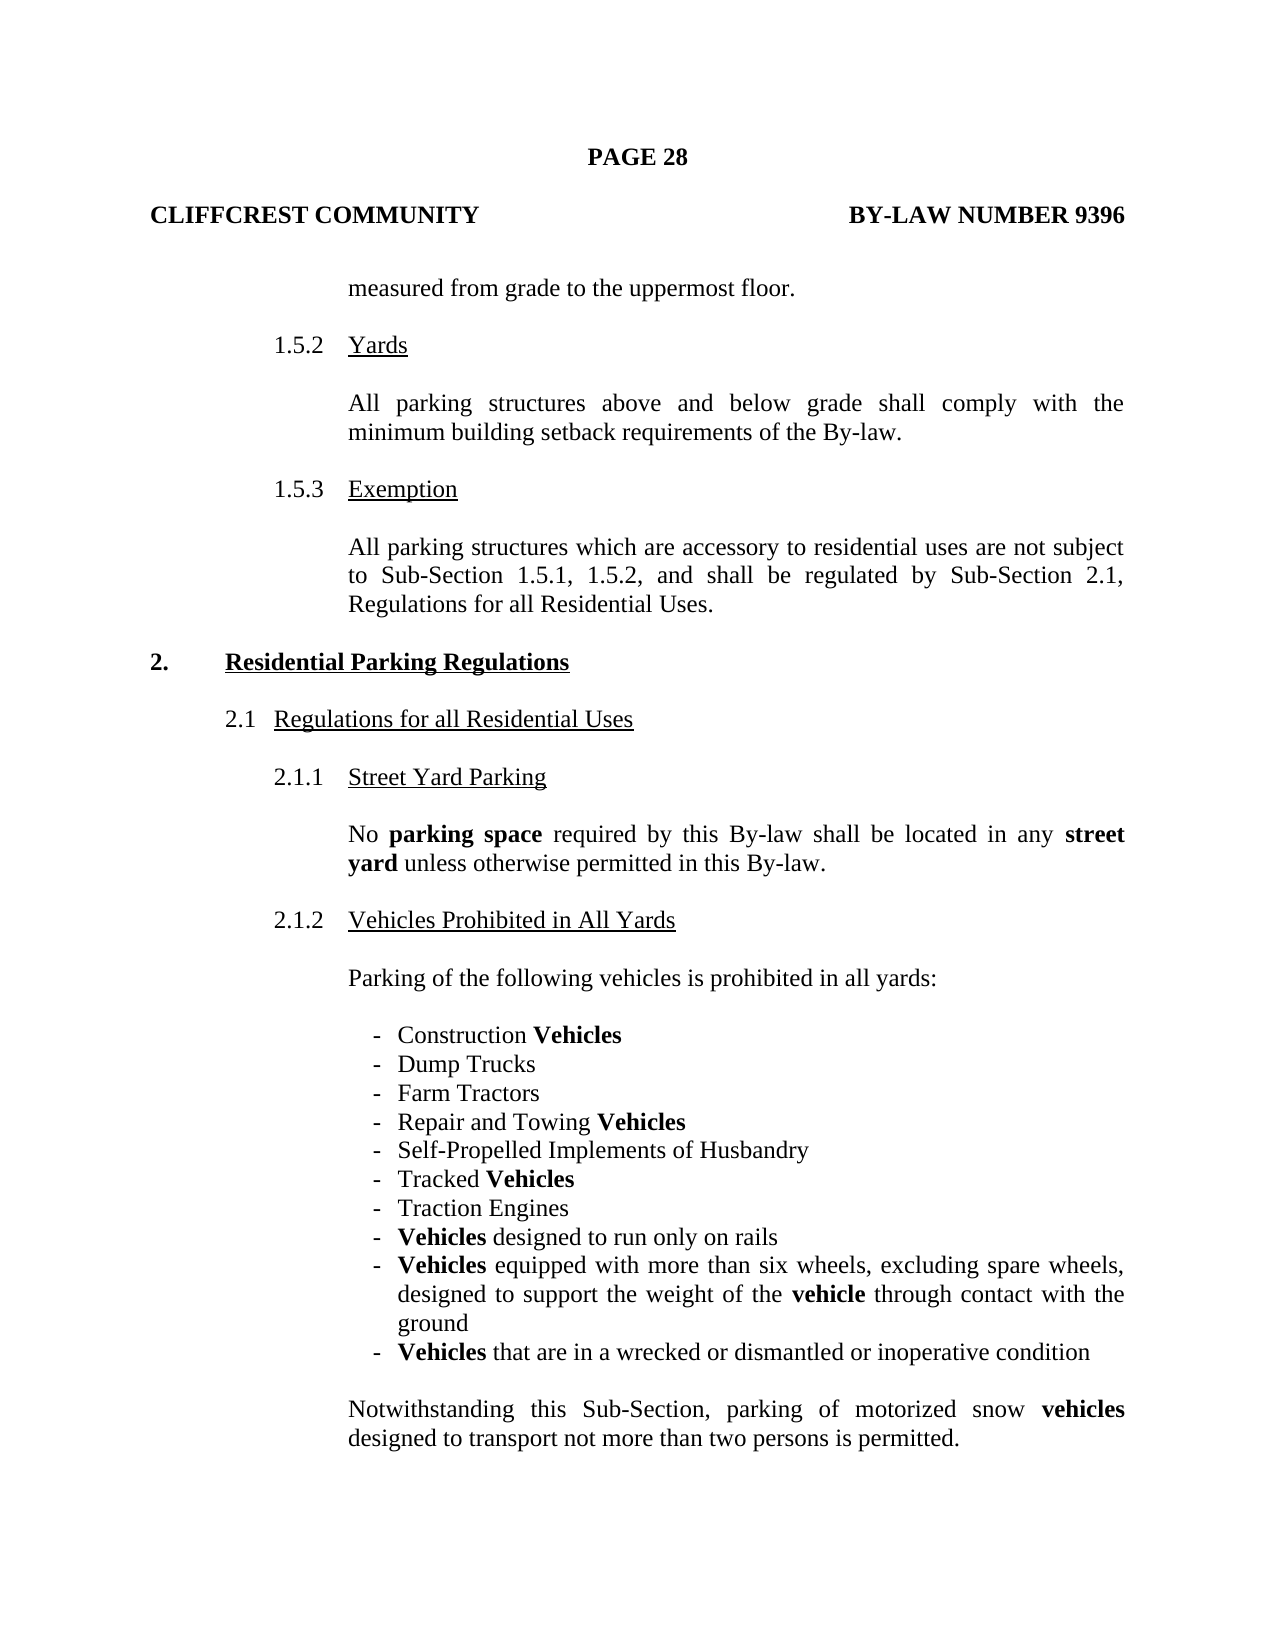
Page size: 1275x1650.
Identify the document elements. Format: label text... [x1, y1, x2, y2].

text - Traction Engines [373, 1193, 1125, 1222]
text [348, 273, 1125, 302]
text Parking of the following vehicles is prohibited in all yards: [348, 963, 1125, 992]
text - Farm Tractors [373, 1078, 1125, 1107]
text Notwithstanding this Sub-Section, parking of motorized snow vehicles designed to transport not more than two persons is permitted. [348, 1394, 1125, 1452]
text - Self-Propelled Implements of Husbandry [373, 1135, 1125, 1164]
text 1.5.2 Yards [225, 330, 1125, 359]
text - Vehicles equipped with more than six wheels, excluding spare wheels, designed to support the weight of the vehicle through contact with the ground [373, 1250, 1125, 1337]
text 2.1.2 Vehicles Prohibited in All Yards [150, 905, 1125, 934]
text - Tracked Vehicles [373, 1164, 1125, 1193]
text All parking structures above and below grade shall comply with the minimum building setback requirements of the By-law. [348, 388, 1125, 445]
text No parking space required by this By-law shall be located in any street yard unless otherwise permitted in this By-law. [348, 819, 1125, 877]
subtitle 2. Residential Parking Regulations [150, 647, 1125, 675]
text - Vehicles that are in a wrecked or dismantled or inoperative condition [373, 1337, 1125, 1365]
text 2.1.1 Street Yard Parking [150, 762, 1125, 790]
text - Dump Trucks [373, 1049, 1125, 1078]
text - Construction Vehicles [373, 1020, 1125, 1049]
text - Vehicles designed to run only on rails [373, 1222, 1125, 1250]
text 1.5.3 Exemption [274, 474, 1125, 503]
text - Repair and Towing Vehicles [373, 1107, 1125, 1135]
text All parking structures which are accessory to residential uses are not subject to Sub-Section 1.5.1, 1.5.2, and shall be regulated by Sub-Section 2.1, Regulations for all Residential Uses. [348, 532, 1125, 618]
text 2.1 Regulations for all Residential Uses [150, 704, 1125, 733]
